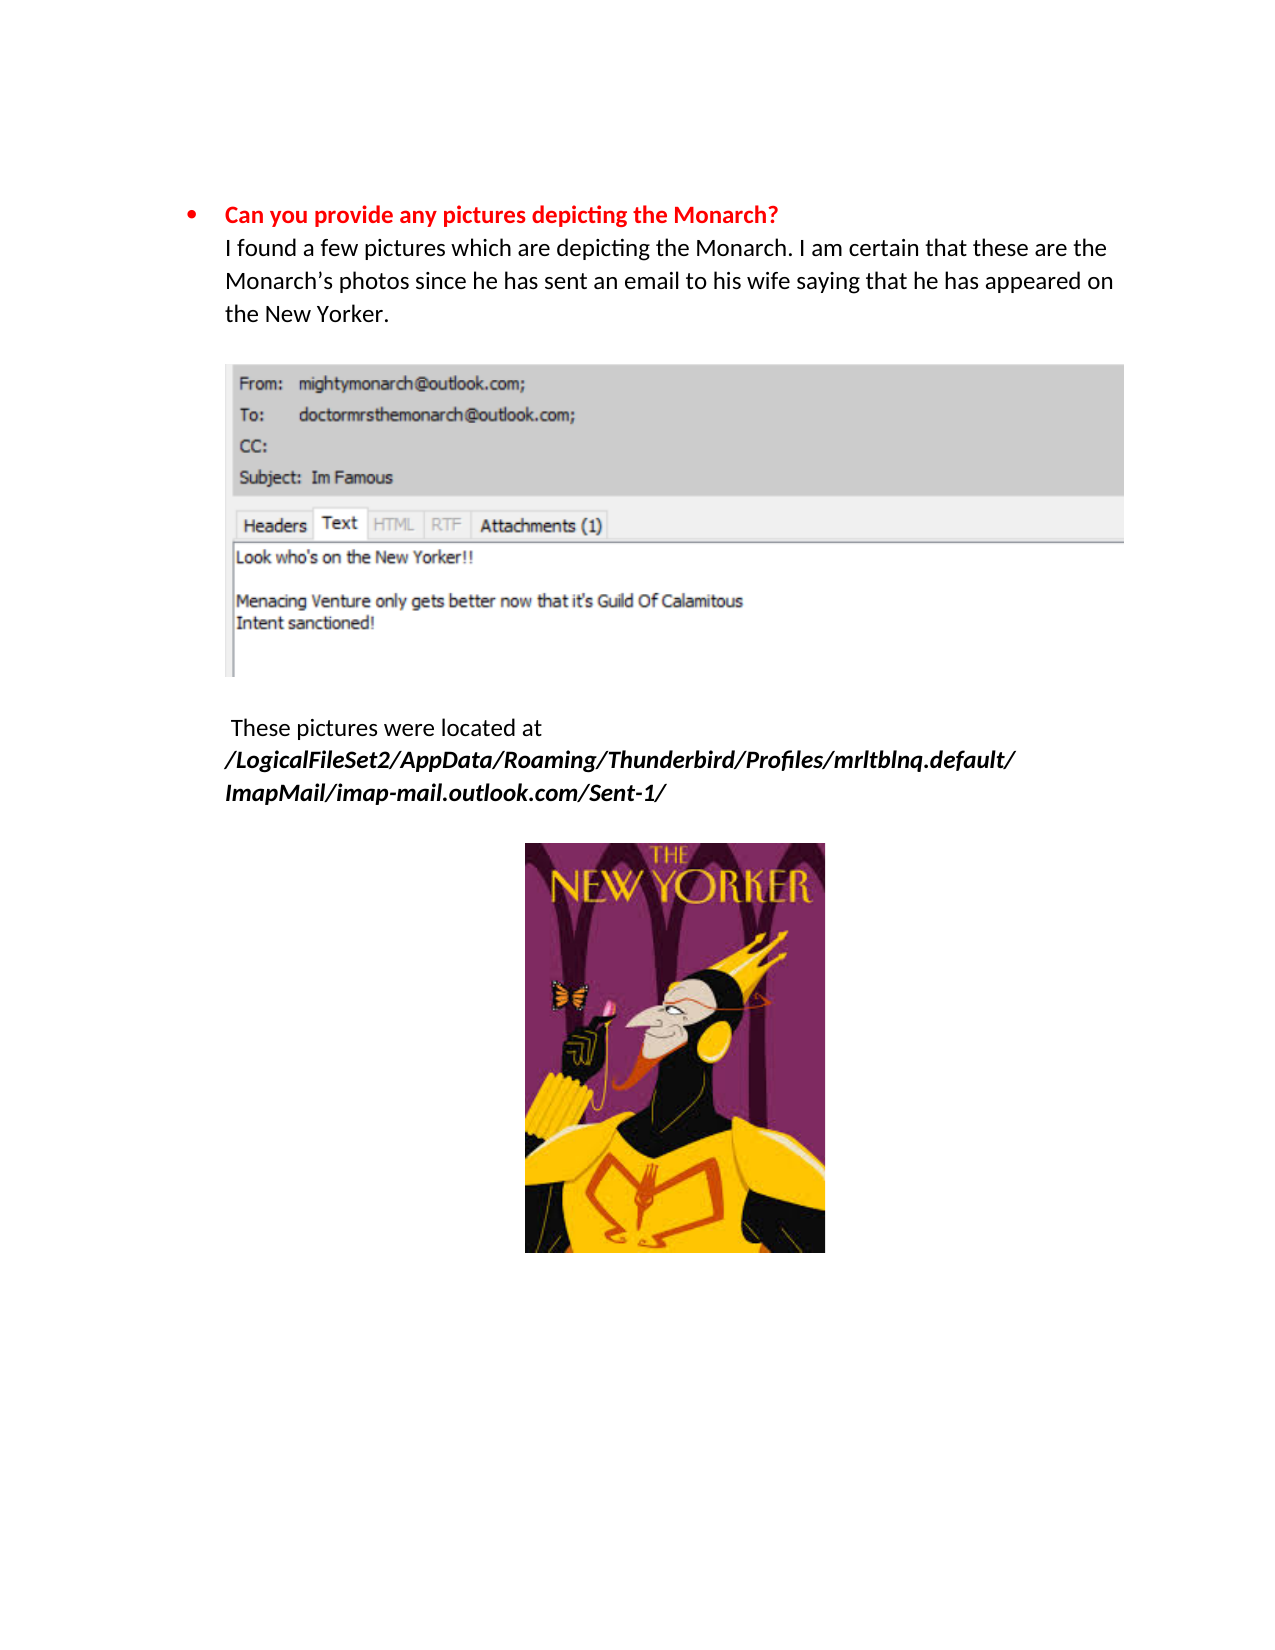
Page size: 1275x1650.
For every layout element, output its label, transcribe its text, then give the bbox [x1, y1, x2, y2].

list These pictures were located at /LogicalFileSet2/AppData/Roaming/Thunderbird/Profiles/mrltblnq.default/ImapMail/imap-mail.outlook.com/Sent-1/ [225, 712, 1125, 808]
list Can you provide any pictures depicting the Monarch? [187, 199, 1125, 230]
list I found a few pictures which are depicting the Monarch. I am certain that these are the Monarch’s photos since he has sent an email to his wife saying that he has appeared on the New Yorker. [225, 232, 1125, 329]
picture [225, 364, 1124, 677]
picture [525, 843, 826, 1253]
